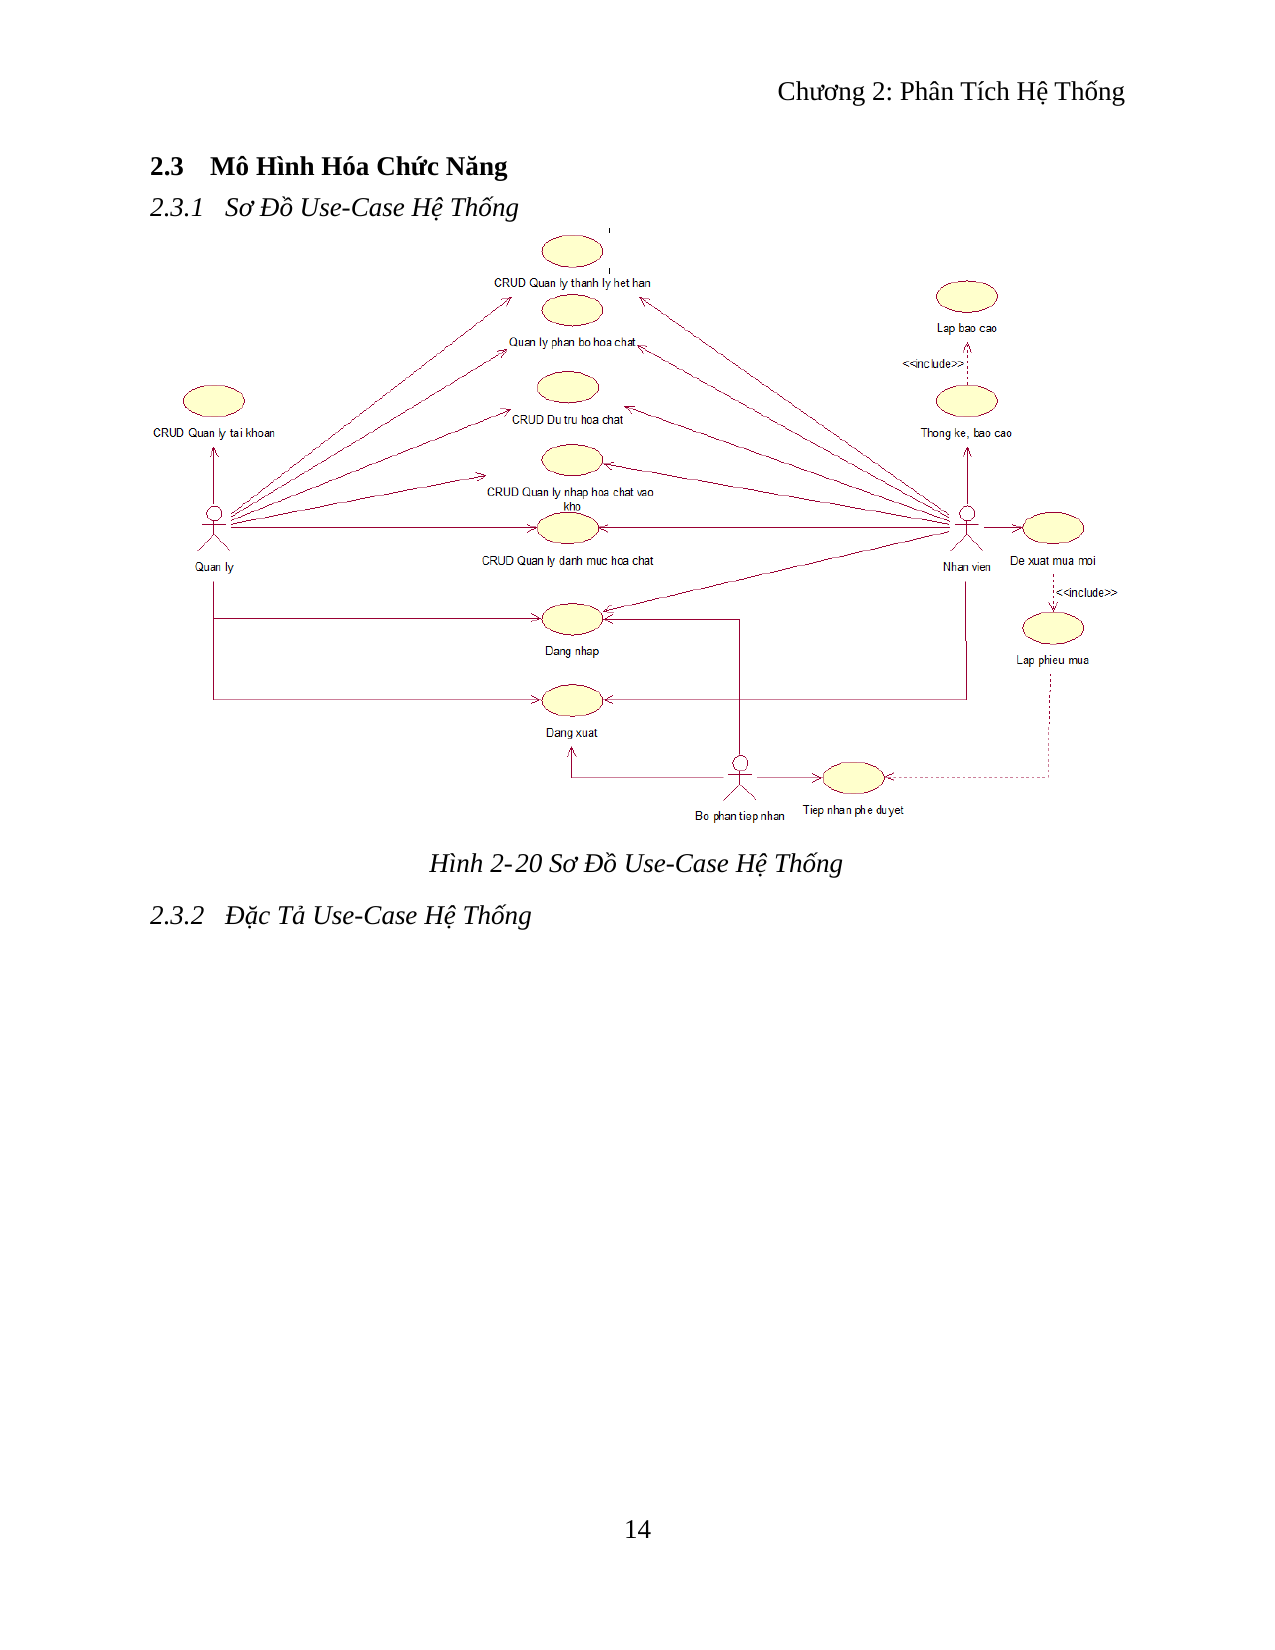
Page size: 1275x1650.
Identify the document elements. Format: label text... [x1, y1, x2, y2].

subtitle Đặc Tả Use-Case Hệ Thống [150, 899, 1125, 930]
subtitle Mô Hình Hóa Chức Năng [150, 150, 1125, 181]
picture [150, 228, 1125, 825]
subtitle Sơ Đồ Use-Case Hệ Thống [150, 191, 1125, 223]
